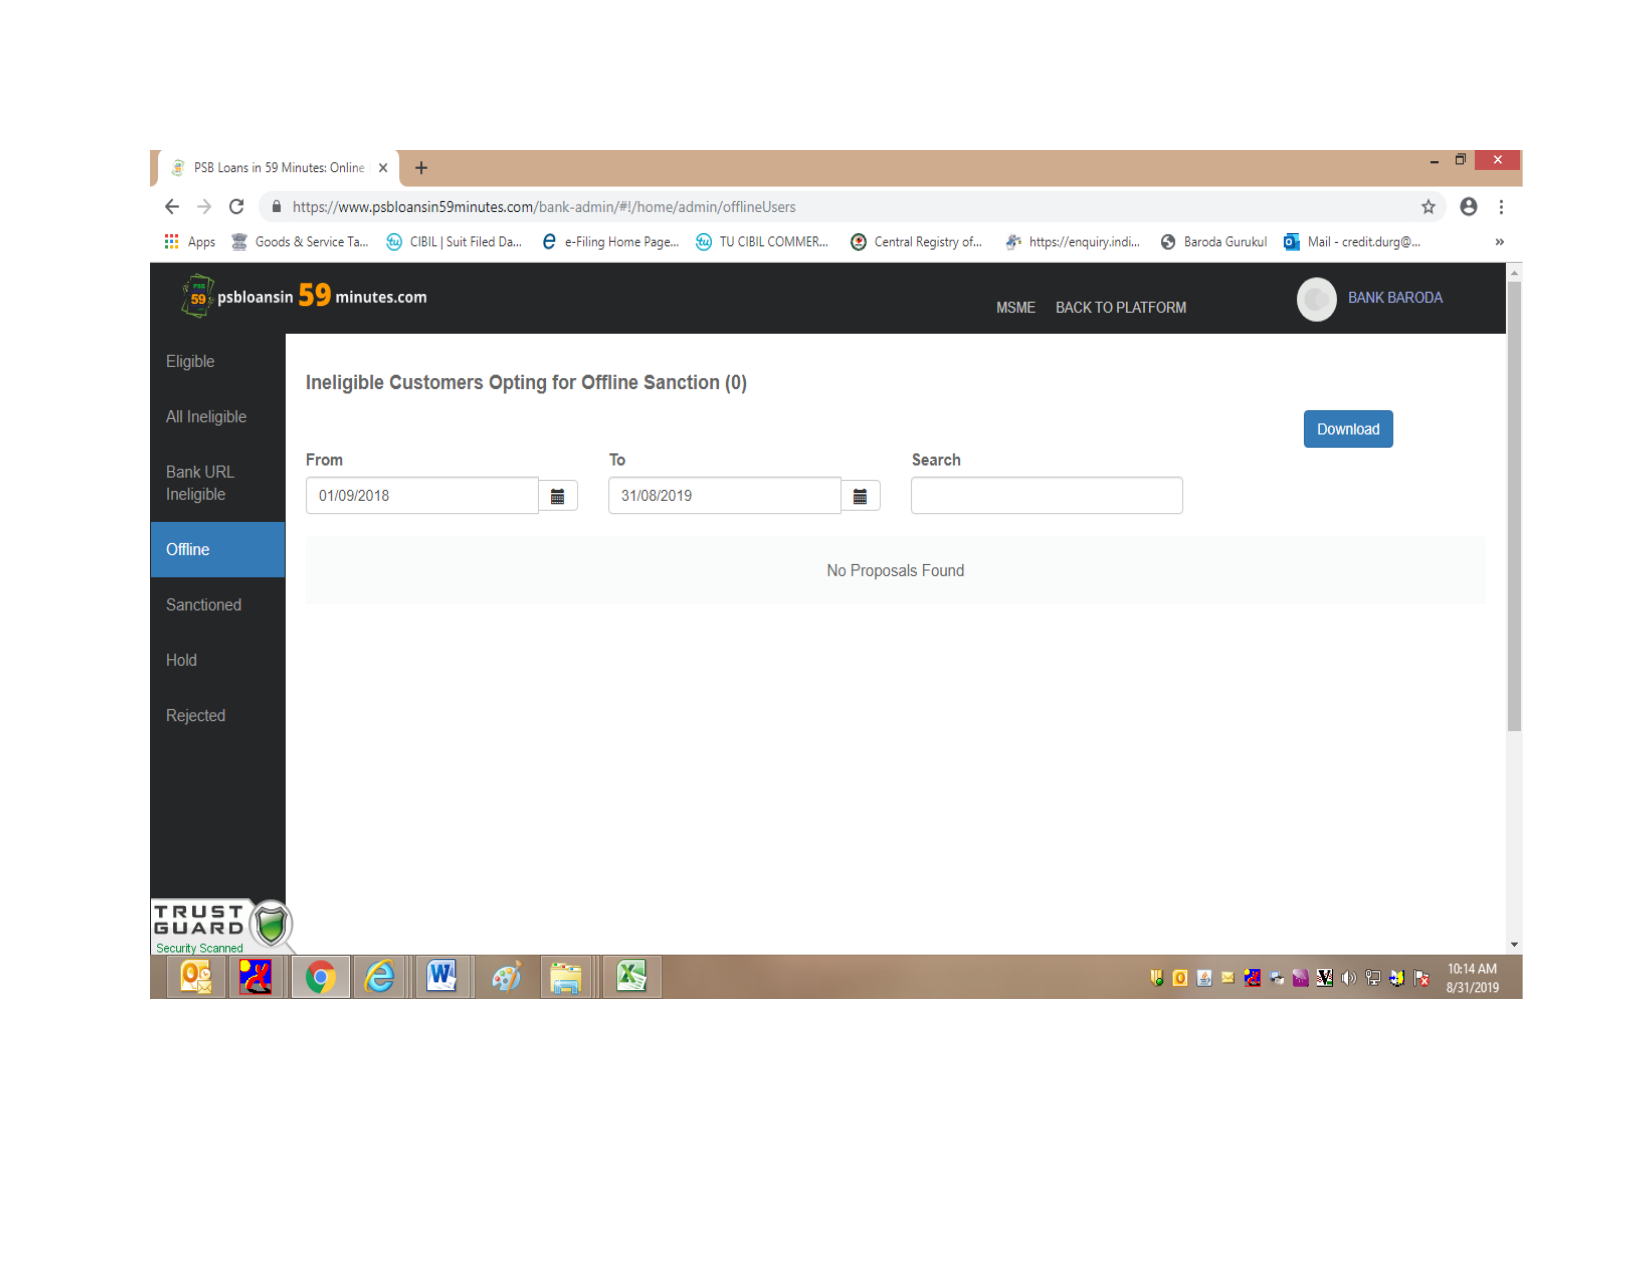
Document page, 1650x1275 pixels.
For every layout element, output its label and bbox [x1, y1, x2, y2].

picture [150, 150, 1523, 999]
